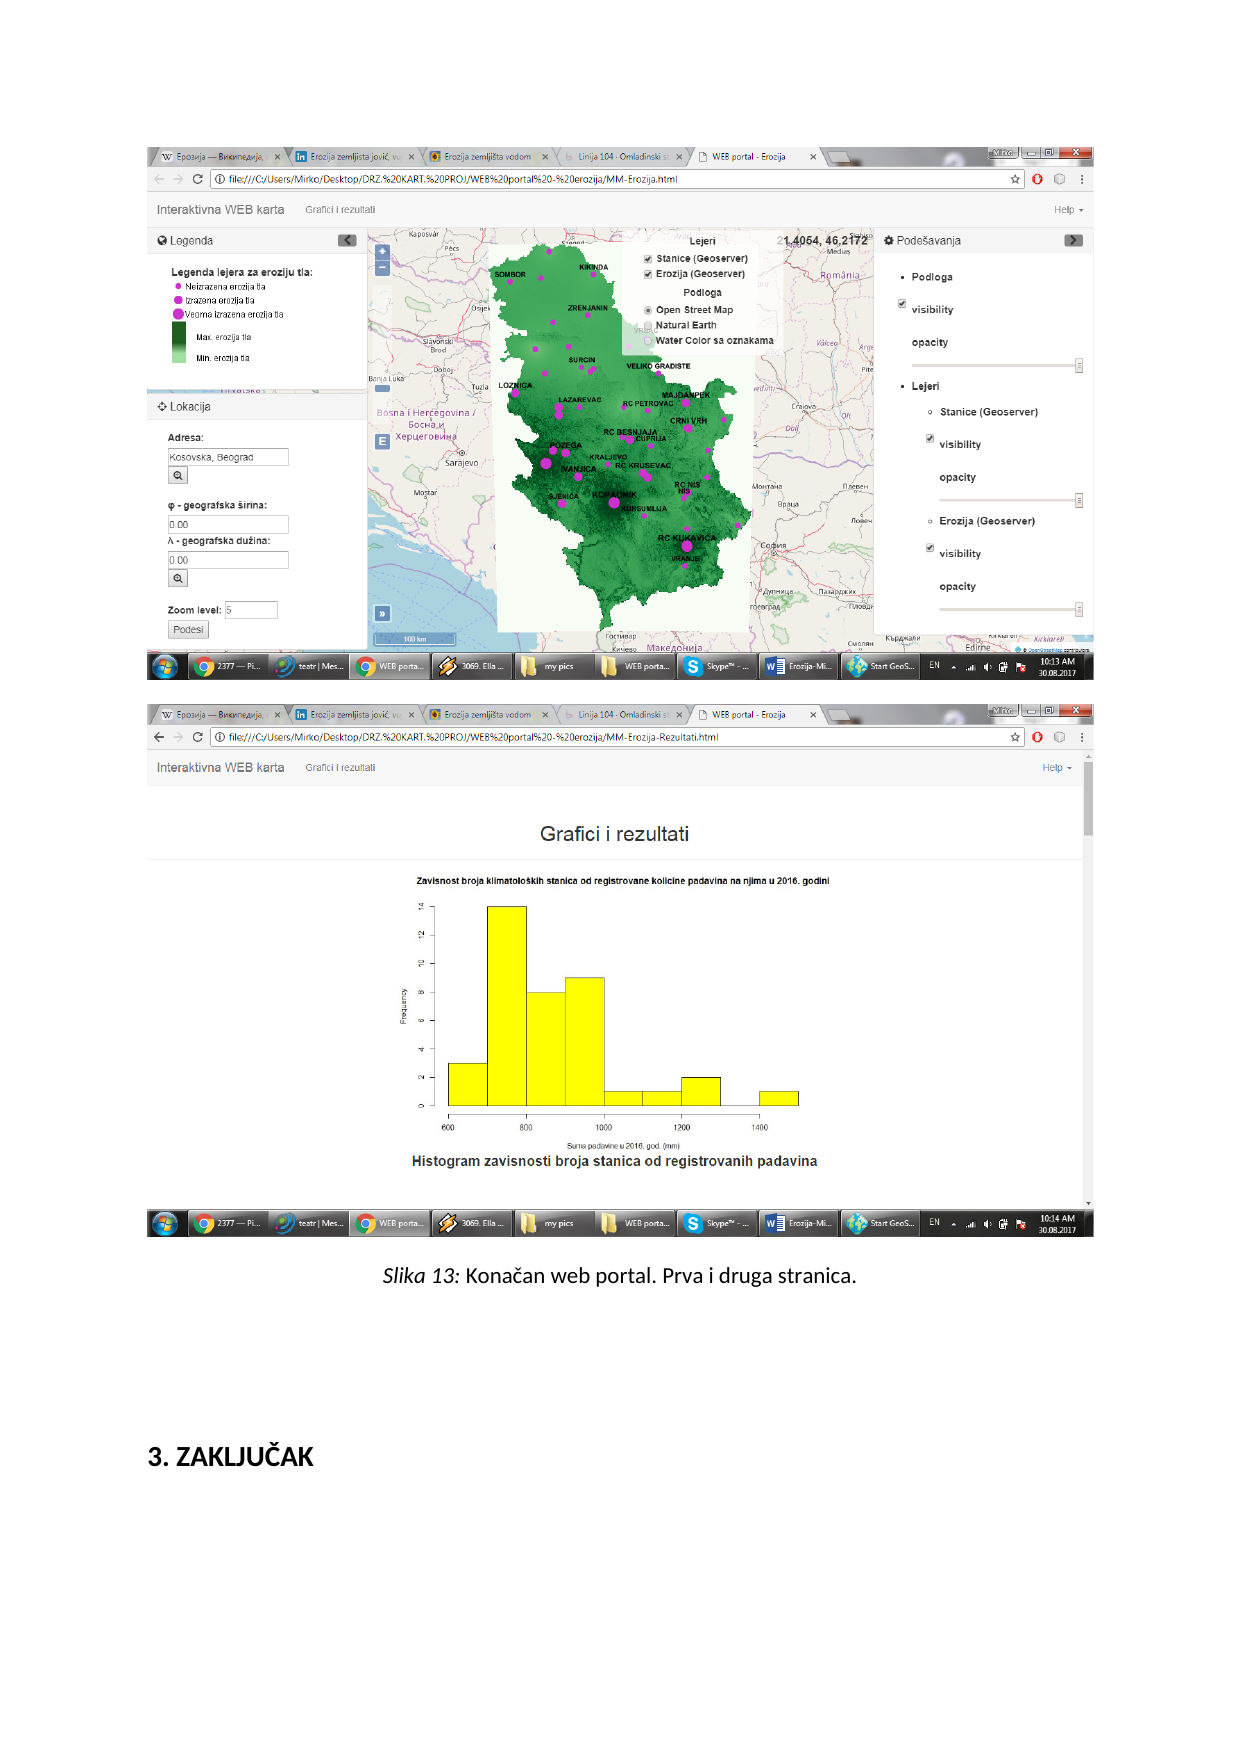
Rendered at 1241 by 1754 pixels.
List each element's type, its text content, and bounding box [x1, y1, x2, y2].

picture [147, 704, 1094, 1237]
text 3. ZAKLJUČAK [147, 1438, 1093, 1473]
picture [147, 147, 1094, 680]
text Slika 13: Konačan web portal. Prva i druga stranica. [147, 1261, 1093, 1289]
